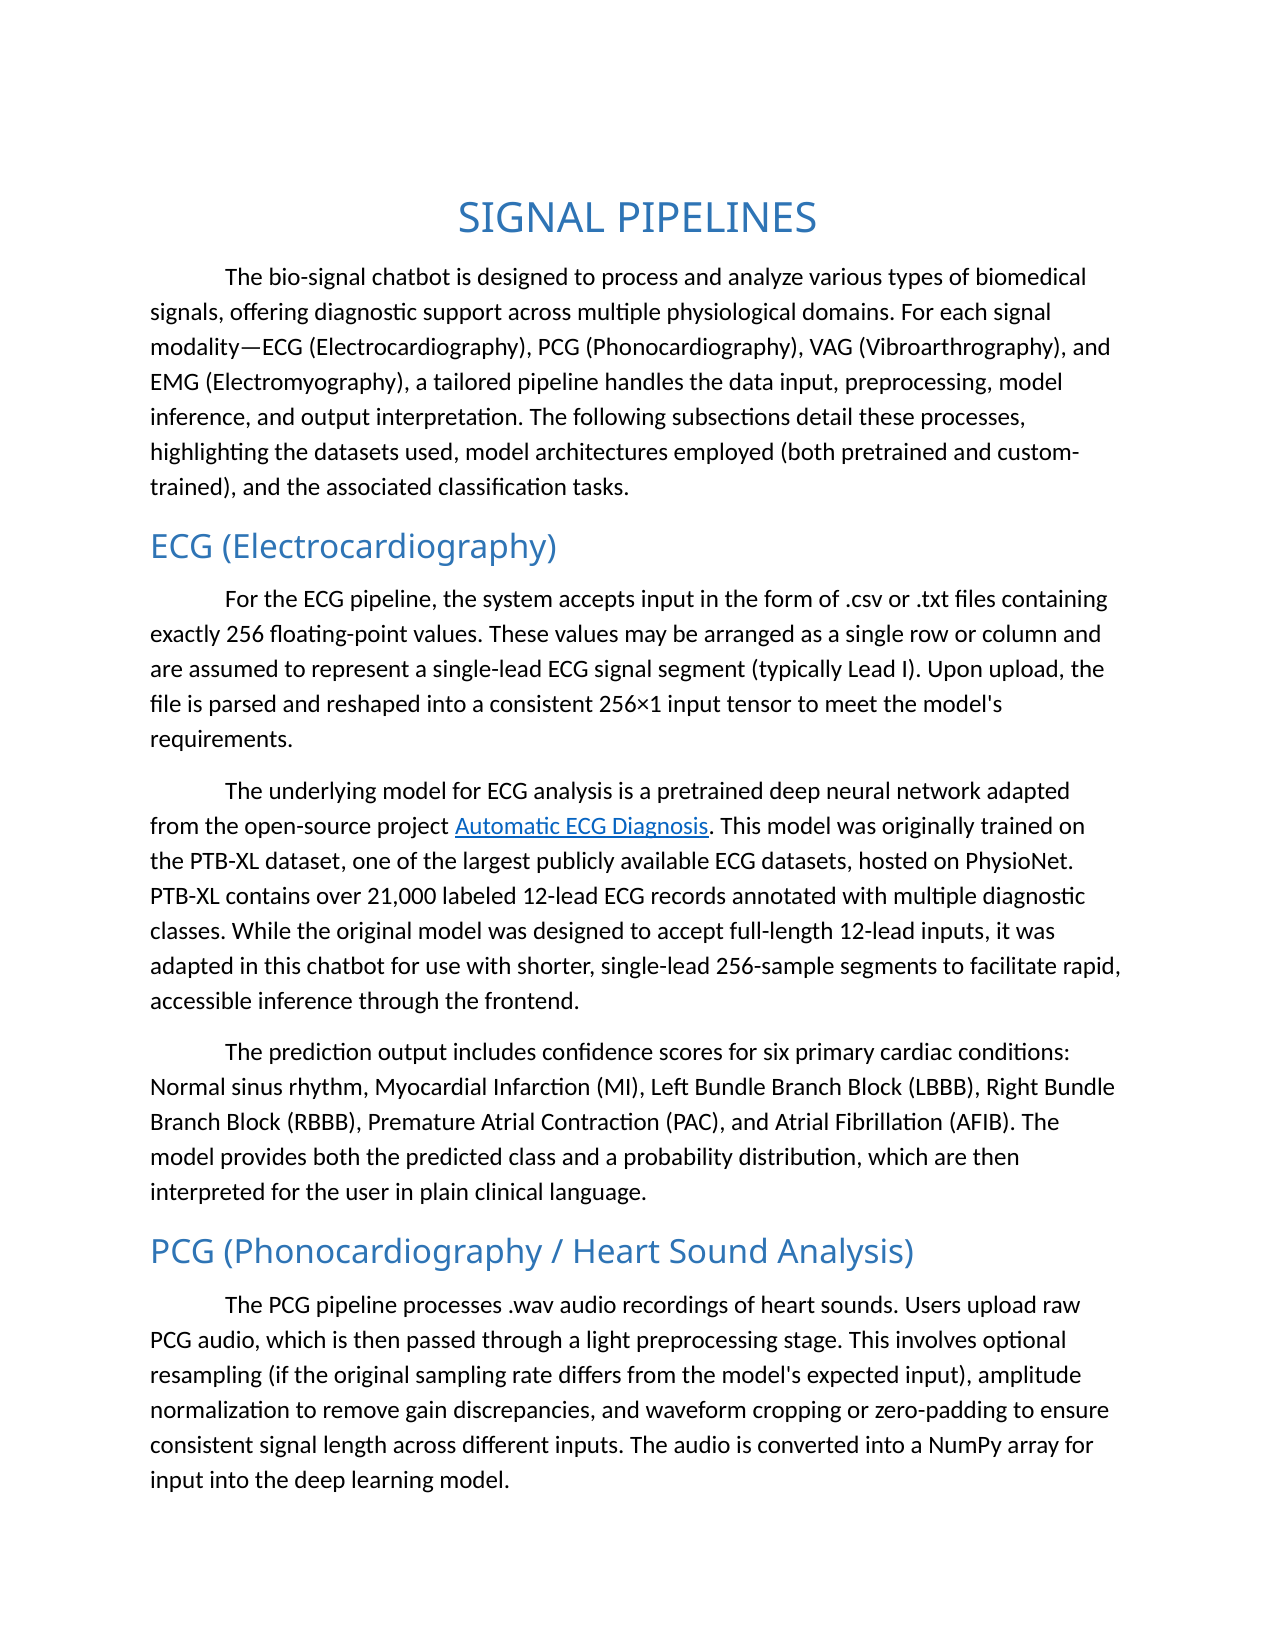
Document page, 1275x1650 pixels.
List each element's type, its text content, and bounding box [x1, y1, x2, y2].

text The underlying model for ECG analysis is a pretrained deep neural network adapted from the open-source project Automatic ECG Diagnosis. This model was originally trained on the PTB-XL dataset, one of the largest publicly available ECG datasets, hosted on PhysioNet. PTB-XL contains over 21,000 labeled 12-lead ECG records annotated with multiple diagnostic classes. While the original model was designed to accept full-length 12-lead inputs, it was adapted in this chatbot for use with shorter, single-lead 256-sample segments to facilitate rapid, accessible inference through the frontend. [150, 775, 1125, 1015]
subtitle SIGNAL PIPELINES [150, 187, 1125, 244]
subtitle PCG (Phonocardiography / Heart Sound Analysis) [150, 1228, 1125, 1274]
text For the ECG pipeline, the system accepts input in the form of .csv or .txt files containing exactly 256 floating-point values. These values may be arranged as a single row or column and are assumed to represent a single-lead ECG signal segment (typically Lead I). Upon upload, the file is parsed and reshaped into a consistent 256×1 input tensor to meet the model's requirements. [150, 583, 1125, 754]
text The PCG pipeline processes .wav audio recordings of heart sounds. Users upload raw PCG audio, which is then passed through a light preprocessing stage. This involves optional resampling (if the original sampling rate differs from the model's expected input), amplitude normalization to remove gain discrepancies, and waveform cropping or zero-padding to ensure consistent signal length across different inputs. The audio is converted into a NumPy array for input into the deep learning model. [150, 1289, 1125, 1494]
subtitle ECG (Electrocardiography) [150, 523, 1125, 568]
text The prediction output includes confidence scores for six primary cardiac conditions: Normal sinus rhythm, Myocardial Infarction (MI), Left Bundle Branch Block (LBBB), Right Bundle Branch Block (RBBB), Premature Atrial Contraction (PAC), and Atrial Fibrillation (AFIB). The model provides both the predicted class and a probability distribution, which are then interpreted for the user in plain clinical language. [150, 1037, 1125, 1207]
text The bio-signal chatbot is designed to process and analyze various types of biomedical signals, offering diagnostic support across multiple physiological domains. For each signal modality—ECG (Electrocardiography), PCG (Phonocardiography), VAG (Vibroarthrography), and EMG (Electromyography), a tailored pipeline handles the data input, preprocessing, model inference, and output interpretation. The following subsections detail these processes, highlighting the datasets used, model architectures employed (both pretrained and custom-trained), and the associated classification tasks. [150, 261, 1125, 502]
